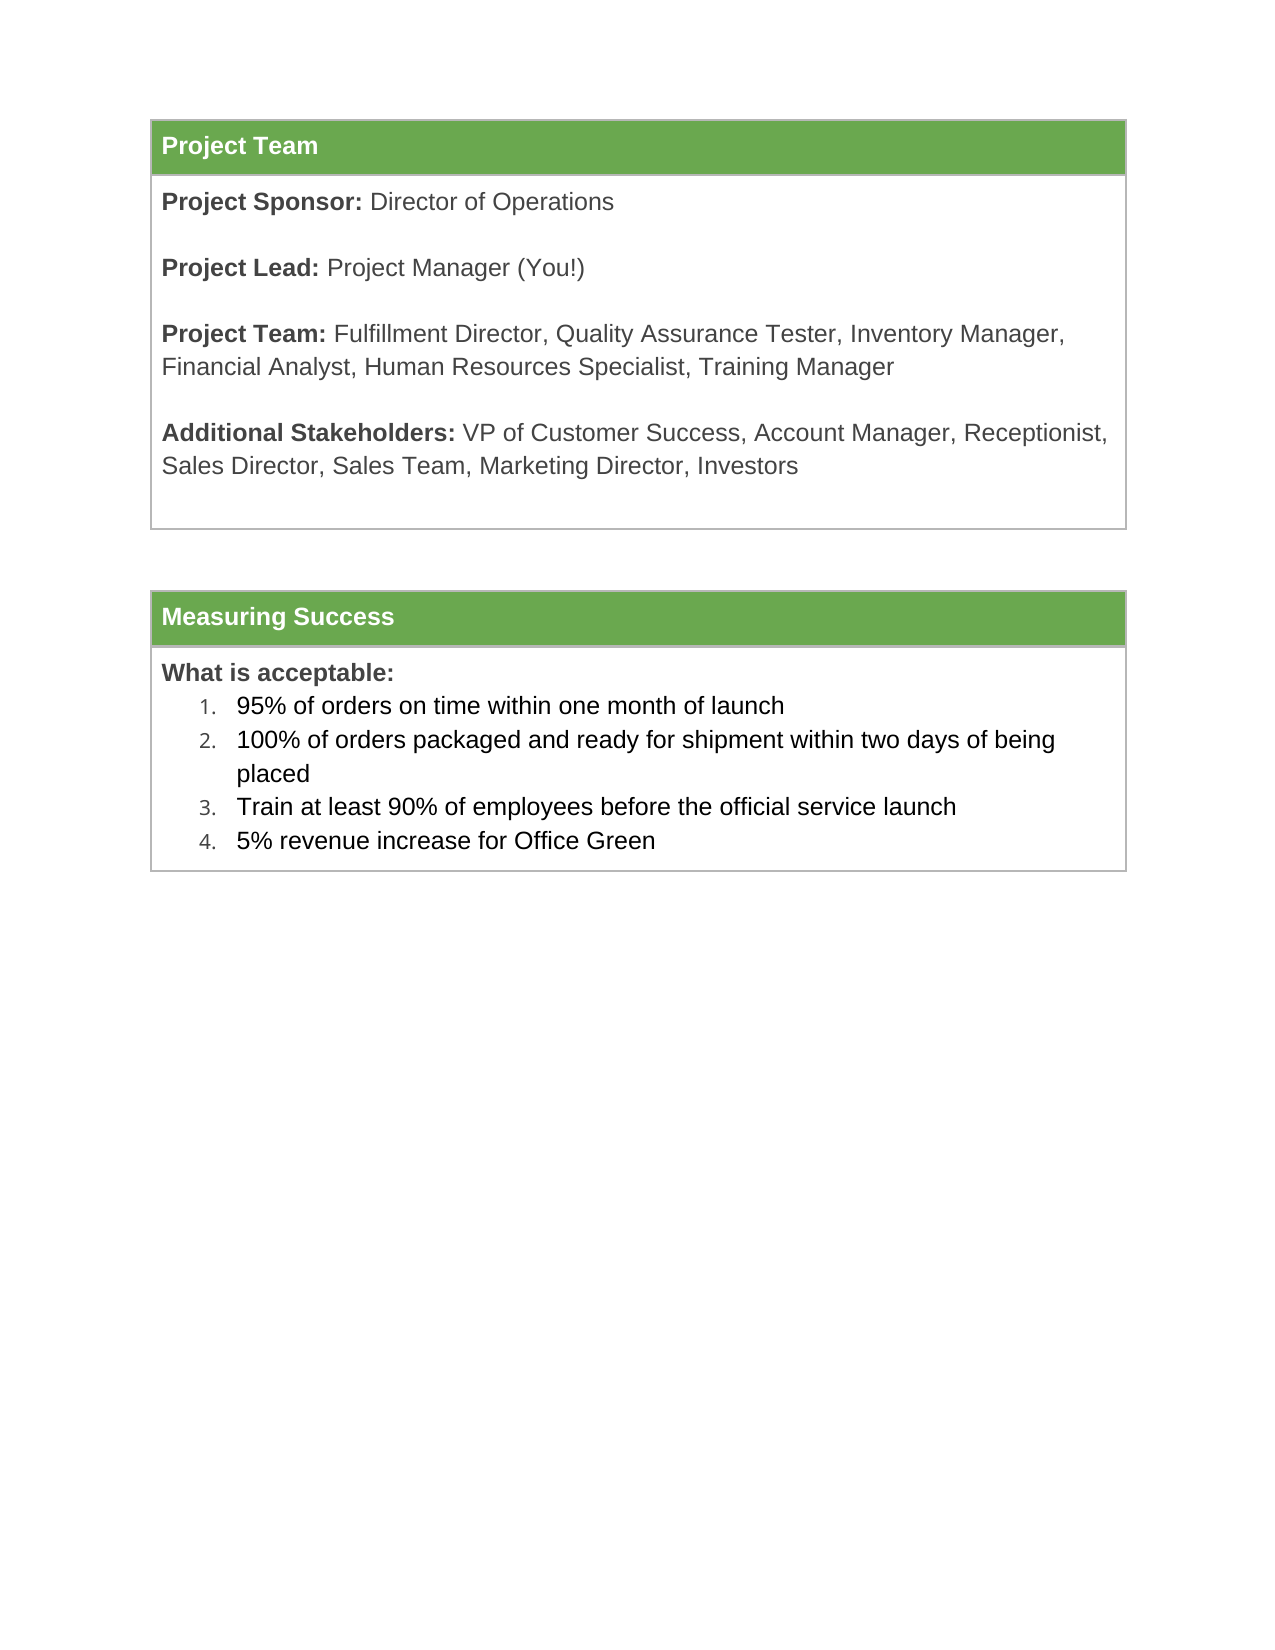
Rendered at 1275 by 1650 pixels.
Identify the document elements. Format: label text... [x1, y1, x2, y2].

table_header Measuring Success [152, 592, 1125, 645]
table_cell Project Sponsor: Director of Operations Project Lead: Project Manager (You!) Project Team: Fulfillment Director, Quality Assurance Tester, Inventory Manager, Financial Analyst, Human Resources Specialist, Training Manager Additional Stakeholders: VP of Customer Success, Account Manager, Receptionist, Sales Director, Sales Team, Marketing Director, Investors [152, 176, 1125, 527]
table_cell What is acceptable: 95% of orders on time within one month of launch 100% of orders packaged and ready for shipment within two days of being placed Train at least 90% of employees before the official service launch 5% revenue increase for Office Green [152, 648, 1125, 869]
table_header Project Team [152, 121, 1125, 174]
